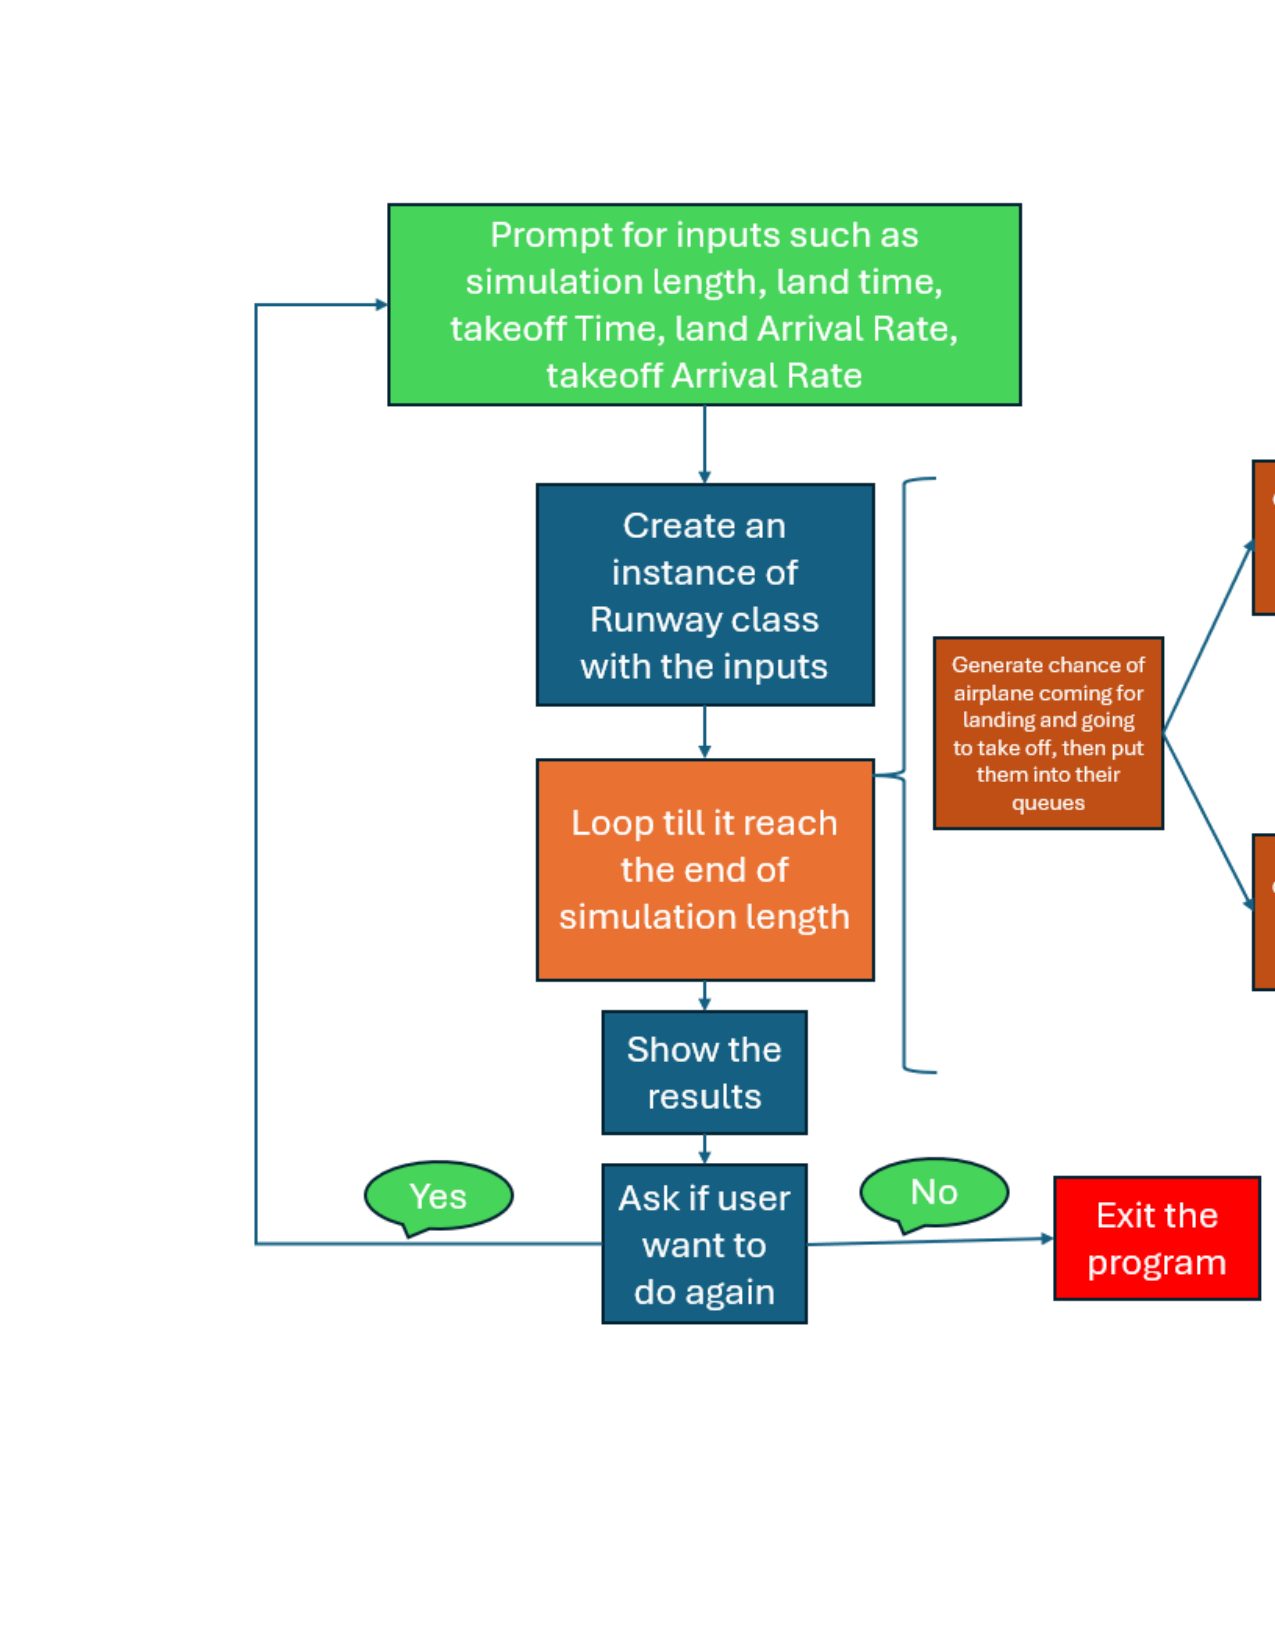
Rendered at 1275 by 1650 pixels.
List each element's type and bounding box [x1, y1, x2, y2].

picture [150, 183, 1275, 1345]
